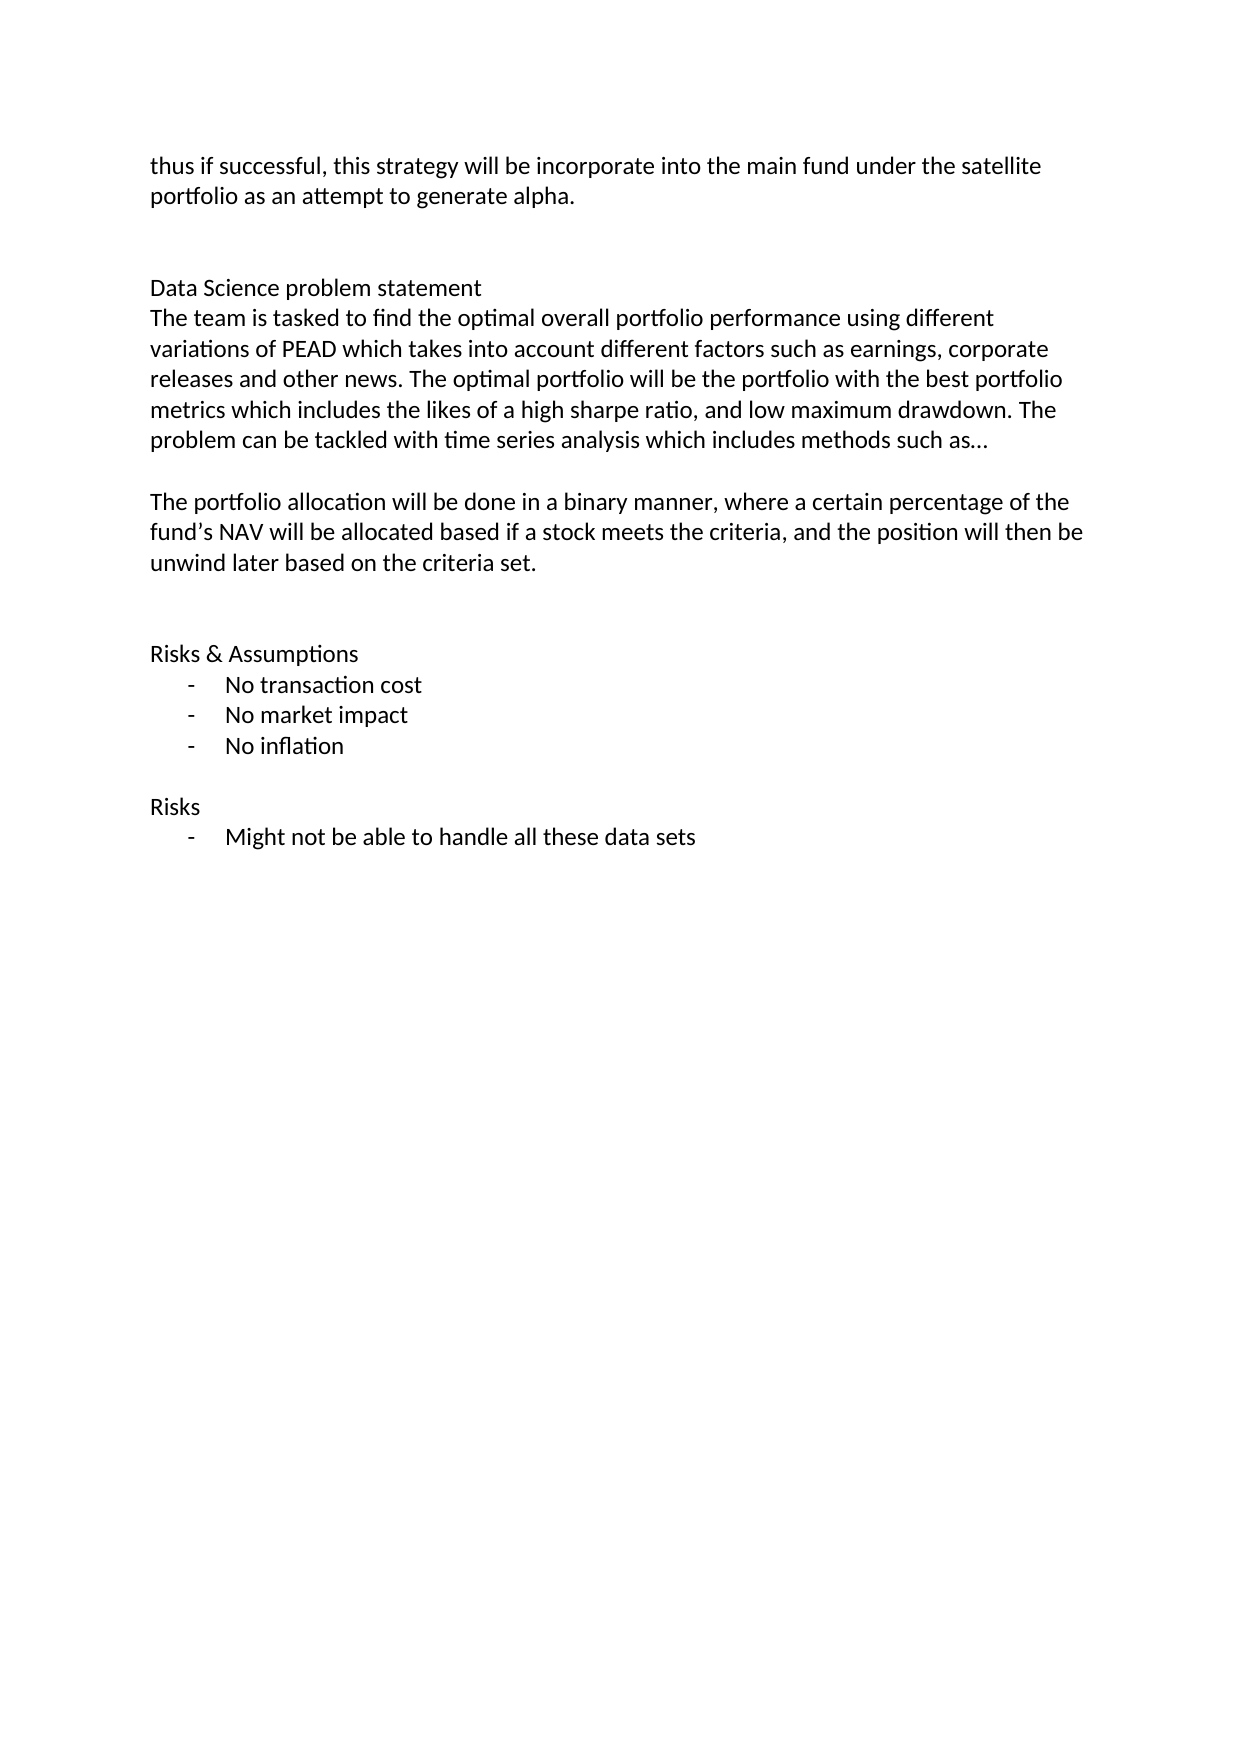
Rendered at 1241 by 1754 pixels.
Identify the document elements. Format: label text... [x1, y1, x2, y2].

text Data Science problem statement [150, 272, 1090, 303]
text Risks [150, 791, 1090, 821]
text Risks & Assumptions [150, 638, 1090, 669]
text The team is tasked to find the optimal overall portfolio performance using different variations of PEAD which takes into account different factors such as earnings, corporate releases and other news. The optimal portfolio will be the portfolio with the best portfolio metrics which includes the likes of a high sharpe ratio, and low maximum drawdown. The problem can be tackled with time series analysis which includes methods such as… [150, 303, 1090, 455]
list No transaction cost [187, 669, 1090, 699]
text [150, 150, 1090, 211]
list No inflation [187, 730, 1090, 760]
text The portfolio allocation will be done in a binary manner, where a certain percentage of the fund’s NAV will be allocated based if a stock meets the criteria, and the position will then be unwind later based on the criteria set. [150, 486, 1090, 577]
list No market impact [187, 699, 1090, 730]
list Might not be able to handle all these data sets [187, 821, 1090, 852]
